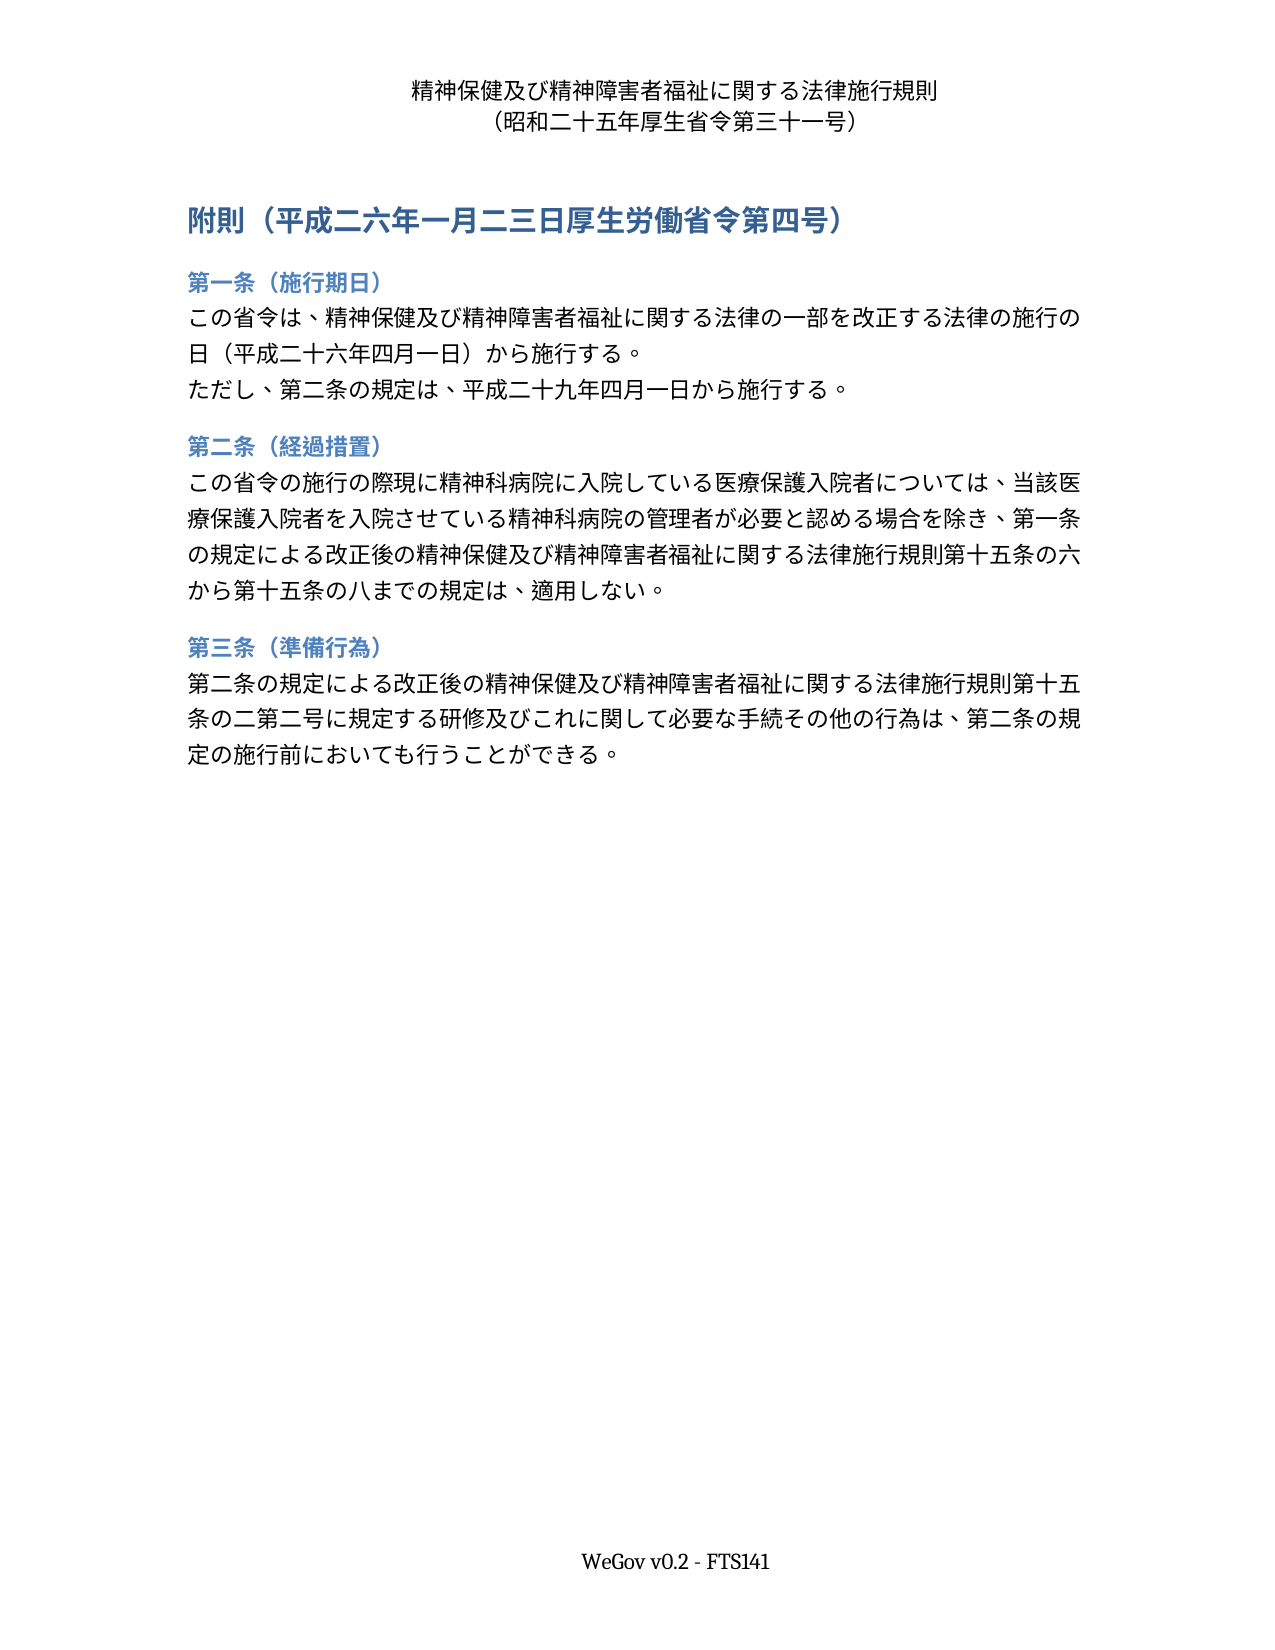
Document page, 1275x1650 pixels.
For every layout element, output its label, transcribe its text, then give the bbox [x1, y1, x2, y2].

text 第二条の規定による改正後の精神保健及び精神障害者福祉に関する法律施行規則第十五条の二第二号に規定する研修及びこれに関して必要な手続その他の行為は、第二条の規定の施行前においても行うことができる。 [187, 667, 1087, 771]
text この省令は、精神保健及び精神障害者福祉に関する法律の一部を改正する法律の施行の日（平成二十六年四月一日）から施行する。 ただし、第二条の規定は、平成二十九年四月一日から施行する。 [187, 302, 1087, 406]
subtitle 第一条（施行期日） [187, 266, 1087, 298]
subtitle 第三条（準備行為） [187, 632, 1087, 663]
text この省令の施行の際現に精神科病院に入院している医療保護入院者については、当該医療保護入院者を入院させている精神科病院の管理者が必要と認める場合を除き、第一条の規定による改正後の精神保健及び精神障害者福祉に関する法律施行規則第十五条の六から第十五条の八までの規定は、適用しない。 [187, 467, 1087, 606]
subtitle 第二条（経過措置） [187, 431, 1087, 462]
subtitle 附則（平成二六年一月二三日厚生労働省令第四号） [187, 200, 1087, 240]
